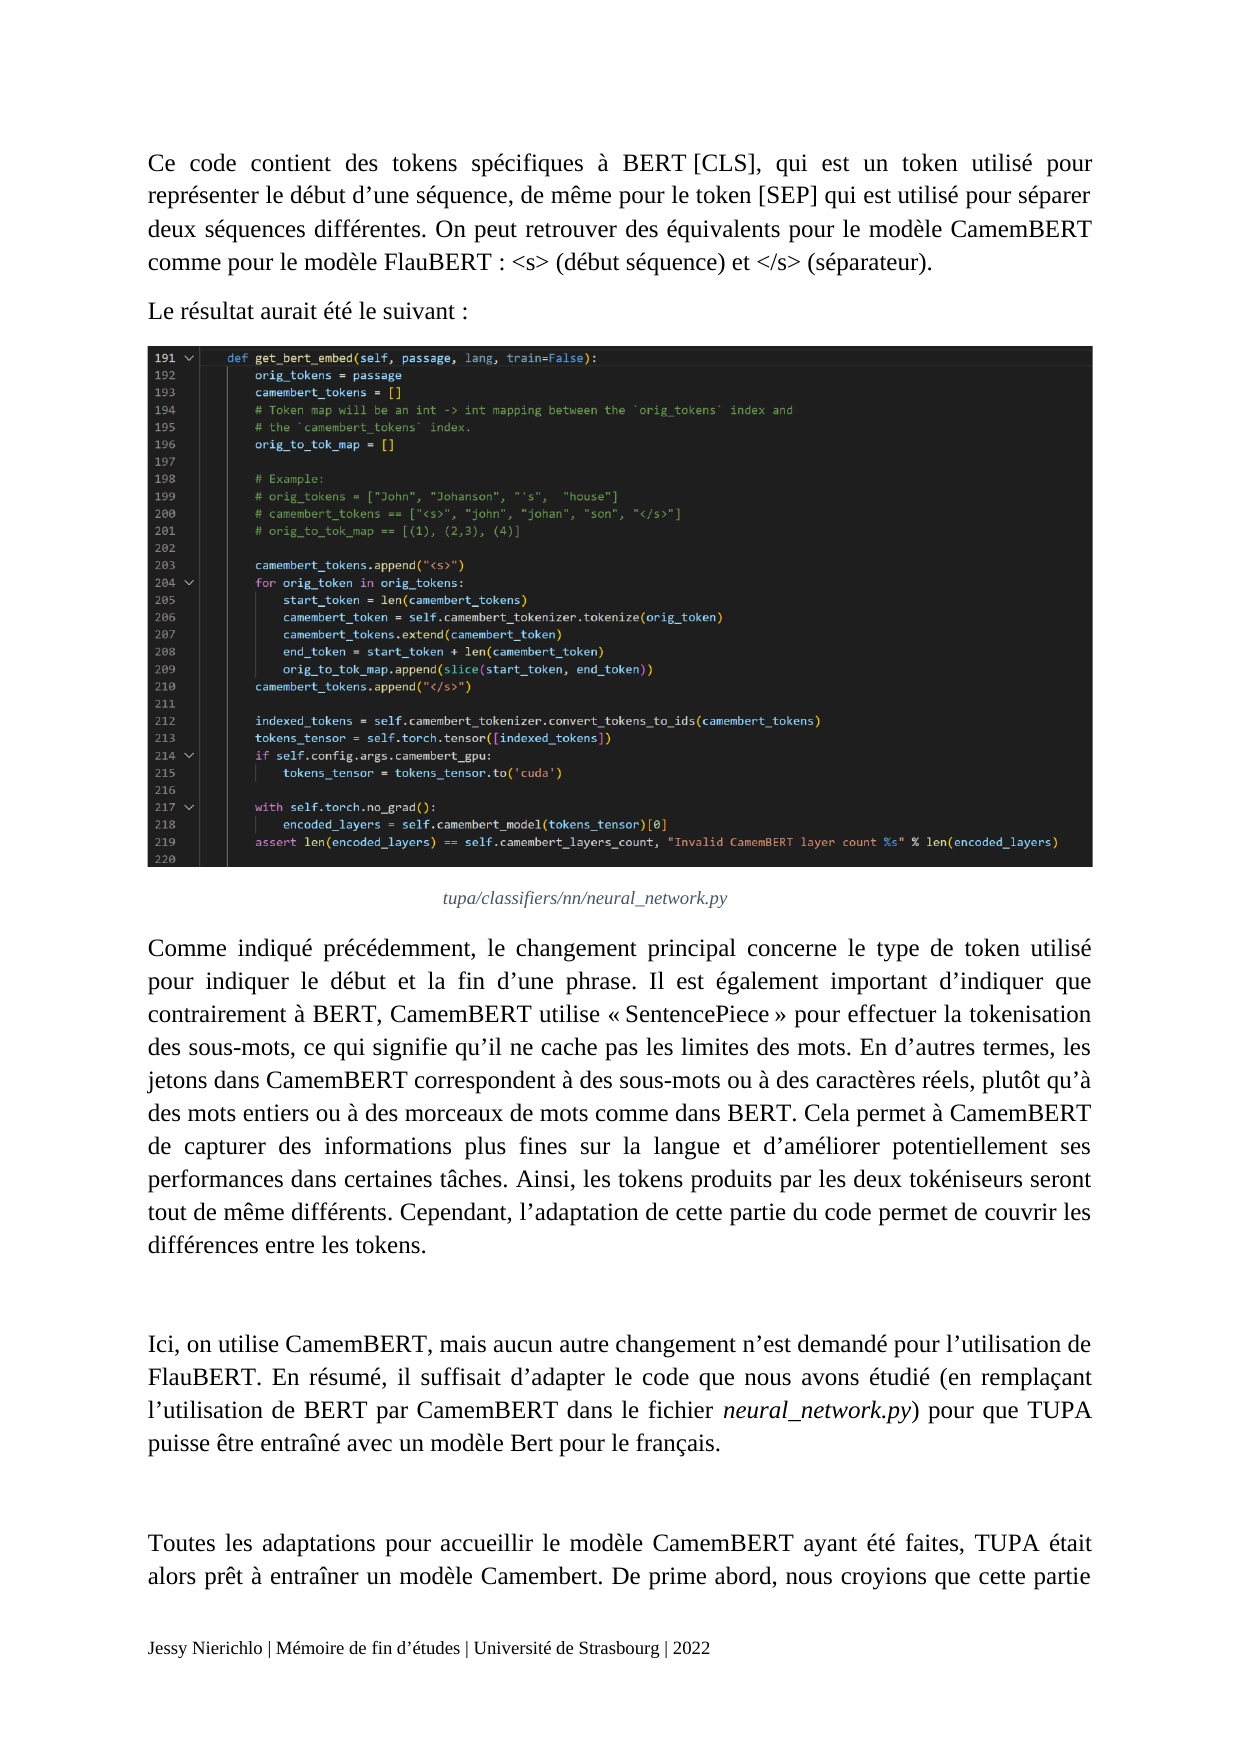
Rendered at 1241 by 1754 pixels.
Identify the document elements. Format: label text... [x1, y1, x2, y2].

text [148, 1528, 1093, 1590]
text Ce code contient des tokens spécifiques à BERT [CLS], qui est un token utilisé pour représenter le début d’une séquence, de même pour le token [SEP] qui est utilisé pour séparer deux séquences différentes. On peut retrouver des équivalents pour le modèle CamemBERT comme pour le modèle FlauBERT : <s> (début séquence) et </s> (séparateur). [148, 148, 1093, 275]
text Le résultat aurait été le suivant : [148, 296, 1093, 325]
text Ici, on utilise CamemBERT, mais aucun autre changement n’est demandé pour l’utilisation de FlauBERT. En résumé, il suffisait d’adapter le code que nous avons étudié (en remplaçant l’utilisation de BERT par CamemBERT dans le fichier neural_network.py) pour que TUPA puisse être entraîné avec un modèle Bert pour le français. [148, 1329, 1093, 1457]
text tupa/classifiers/nn/neural_network.py [369, 887, 1093, 909]
text Comme indiqué précédemment, le changement principal concerne le type de token utilisé pour indiquer le début et la fin d’une phrase. Il est également important d’indiquer que contrairement à BERT, CamemBERT utilise « SentencePiece » pour effectuer la tokenisation des sous-mots, ce qui signifie qu’il ne cache pas les limites des mots. En d’autres termes, les jetons dans CamemBERT correspondent à des sous-mots ou à des caractères réels, plutôt qu’à des mots entiers ou à des morceaux de mots comme dans BERT. Cela permet à CamemBERT de capturer des informations plus fines sur la langue et d’améliorer potentiellement ses performances dans certaines tâches. Ainsi, les tokens produits par les deux tokéniseurs seront tout de même différents. Cependant, l’adaptation de cette partie du code permet de couvrir les différences entre les tokens. [148, 933, 1093, 1259]
picture [147, 346, 1093, 867]
